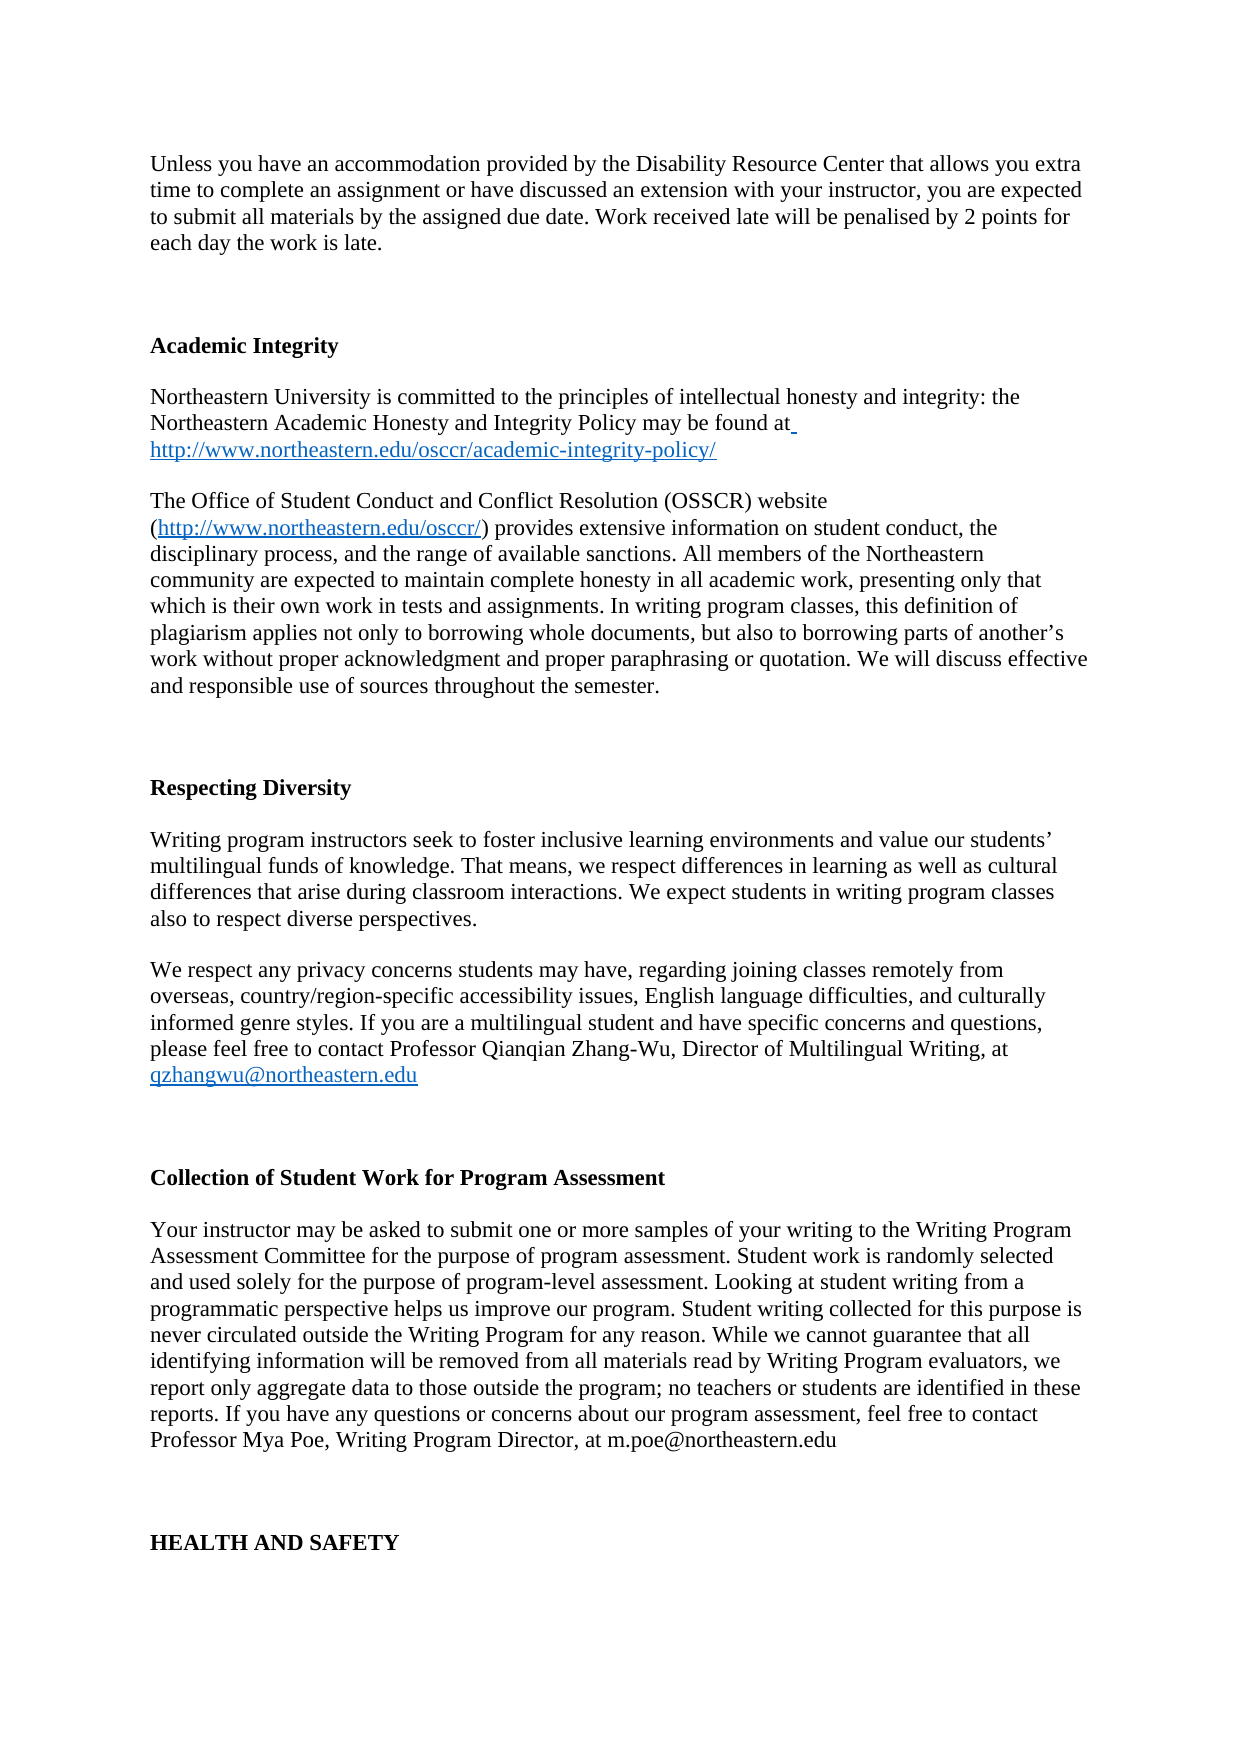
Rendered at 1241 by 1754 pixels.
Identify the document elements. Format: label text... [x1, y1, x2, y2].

text Respecting Diversity [150, 774, 1090, 801]
text Your instructor may be asked to submit one or more samples of your writing to the Writing Program Assessment Committee for the purpose of program assessment. Student work is randomly selected and used solely for the purpose of program-level assessment. Looking at student writing from a programmatic perspective helps us improve our program. Student writing collected for this purpose is never circulated outside the Writing Program for any reason. While we cannot guarantee that all identifying information will be removed from all materials read by Writing Program evaluators, we report only aggregate data to those outside the program; no teachers or students are identified in these reports. If you have any questions or concerns about our program assessment, feel free to contact Professor Mya Poe, Writing Program Director, at m.poe@northeastern.edu [150, 1216, 1090, 1453]
text Academic Integrity [150, 332, 1090, 358]
text The Office of Student Conduct and Conflict Resolution (OSSCR) website (http://www.northeastern.edu/osccr/) provides extensive information on student conduct, the disciplinary process, and the range of available sanctions. All members of the Northeastern community are expected to maintain complete honesty in all academic work, presenting only that which is their own work in tests and assignments. In writing program classes, this definition of plagiarism applies not only to borrowing whole documents, but also to borrowing parts of another’s work without proper acknowledgment and proper paraphrasing or quotation. We will discuss effective and responsible use of sources throughout the semester. [150, 487, 1090, 698]
text Northeastern University is committed to the principles of intellectual honesty and integrity: the Northeastern Academic Honesty and Integrity Policy may be found at http://www.northeastern.edu/osccr/academic-integrity-policy/ [150, 383, 1090, 462]
text We respect any privacy concerns students may have, regarding joining classes remotely from overseas, country/region-specific accessibility issues, English language difficulties, and culturally informed genre styles. If you are a multilingual student and have specific concerns and questions, please feel free to contact Professor Qianqian Zhang-Wu, Director of Multilingual Writing, at qzhangwu@northeastern.edu [150, 956, 1090, 1088]
text Unless you have an accommodation provided by the Disability Resource Center that allows you extra time to complete an assignment or have discussed an extension with your instructor, you are expected to submit all materials by the assigned due date. Work received late will be penalised by 2 points for each day the work is late. [150, 150, 1090, 255]
text Writing program instructors seek to foster inclusive learning environments and value our students’ multilingual funds of knowledge. That means, we respect differences in learning as well as cultural differences that arise during classroom interactions. We expect students in writing program classes also to respect diverse perspectives. [150, 826, 1090, 931]
text HEALTH AND SAFETY [150, 1529, 1090, 1556]
text Collection of Student Work for Program Assessment [150, 1164, 1090, 1191]
